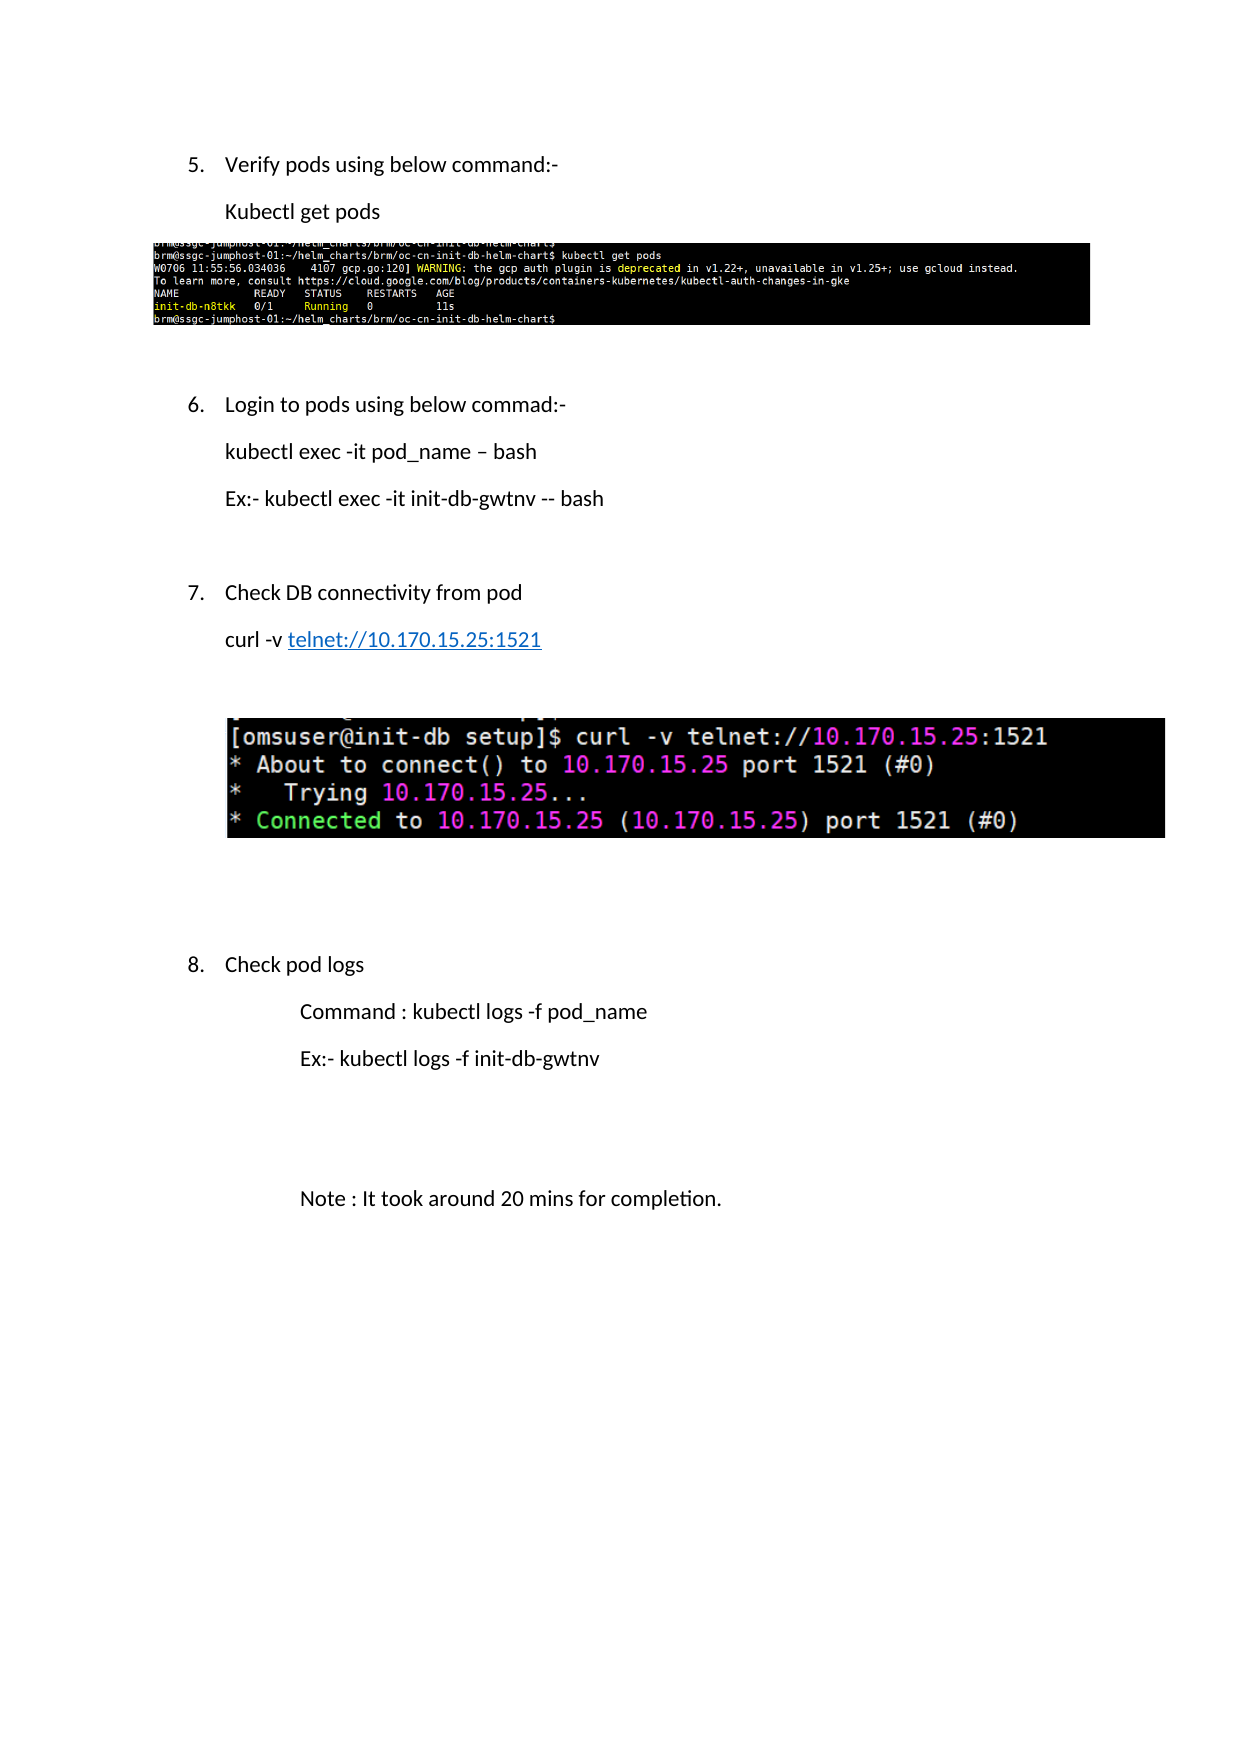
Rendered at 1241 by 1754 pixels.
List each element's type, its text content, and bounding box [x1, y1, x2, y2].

picture [225, 718, 1166, 838]
list Check pod logs [187, 950, 1090, 978]
text Kubectl get pods [150, 197, 1090, 225]
picture [150, 243, 1091, 325]
list Login to pods using below commad:- [187, 390, 1090, 418]
list Check DB connectivity from pod [187, 578, 1090, 606]
text Ex:- kubectl exec -it init-db-gwtnv -- bash [150, 484, 1090, 512]
list Verify pods using below command:- [187, 150, 1090, 178]
text Command : kubectl logs -f pod_name [225, 997, 1090, 1025]
text Note : It took around 20 mins for completion. [225, 1184, 1090, 1213]
text curl -v telnet://10.170.15.25:1521 [225, 625, 1090, 653]
text Ex:- kubectl logs -f init-db-gwtnv [225, 1044, 1090, 1072]
text kubectl exec -it pod_name – bash [187, 437, 1090, 465]
